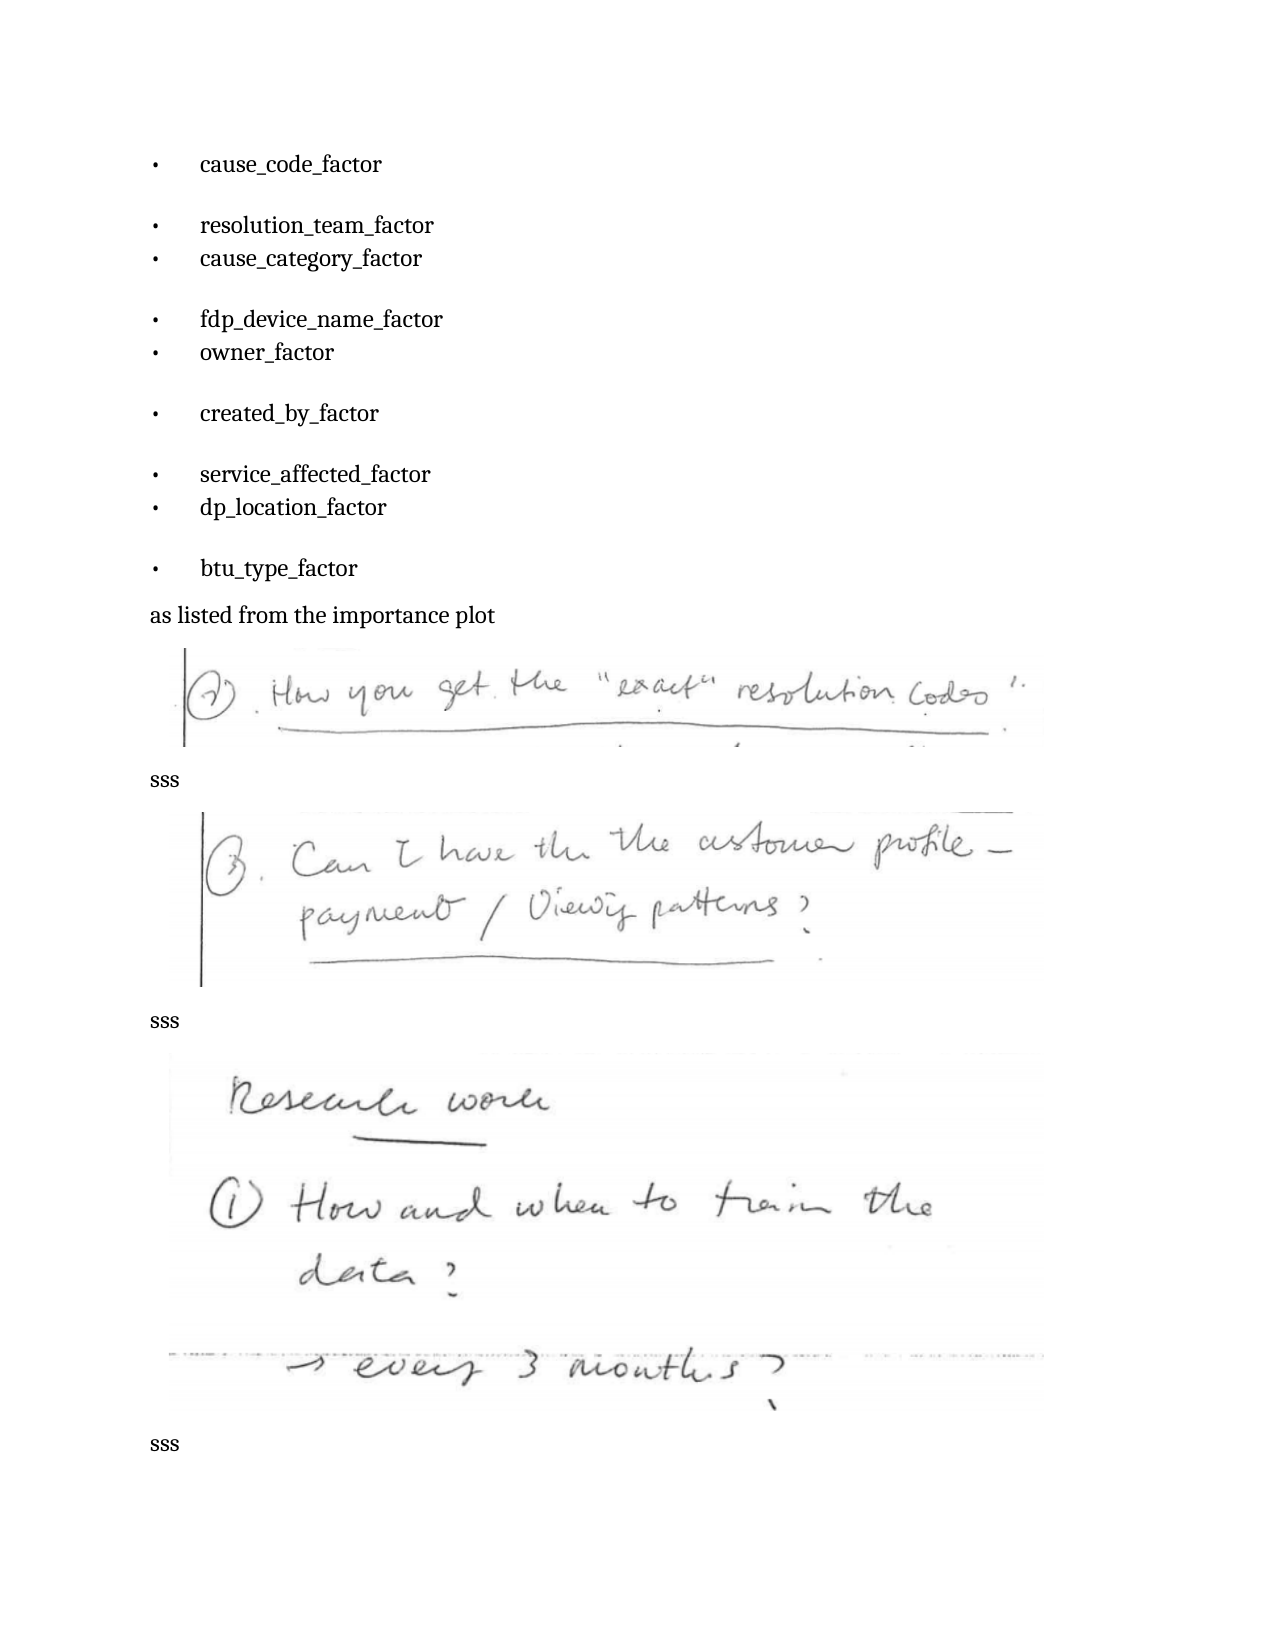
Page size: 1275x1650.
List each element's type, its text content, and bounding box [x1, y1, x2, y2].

list btu_type_factor [150, 554, 1125, 582]
picture [168, 1053, 1044, 1411]
list service_affected_factor [150, 460, 1125, 489]
text sss [150, 765, 1125, 794]
list cause_category_factor [150, 244, 1125, 301]
text as listed from the importance plot [150, 601, 1125, 630]
text sss [150, 1006, 1125, 1034]
list cause_code_factor [150, 150, 1125, 207]
picture [168, 812, 1044, 987]
list dp_location_factor [150, 492, 1125, 550]
list resolution_team_factor [150, 211, 1125, 240]
list fdp_device_name_factor [150, 305, 1125, 334]
list owner_factor [150, 337, 1125, 395]
text sss [150, 1429, 1125, 1458]
picture [168, 648, 1044, 747]
list created_by_factor [150, 399, 1125, 456]
